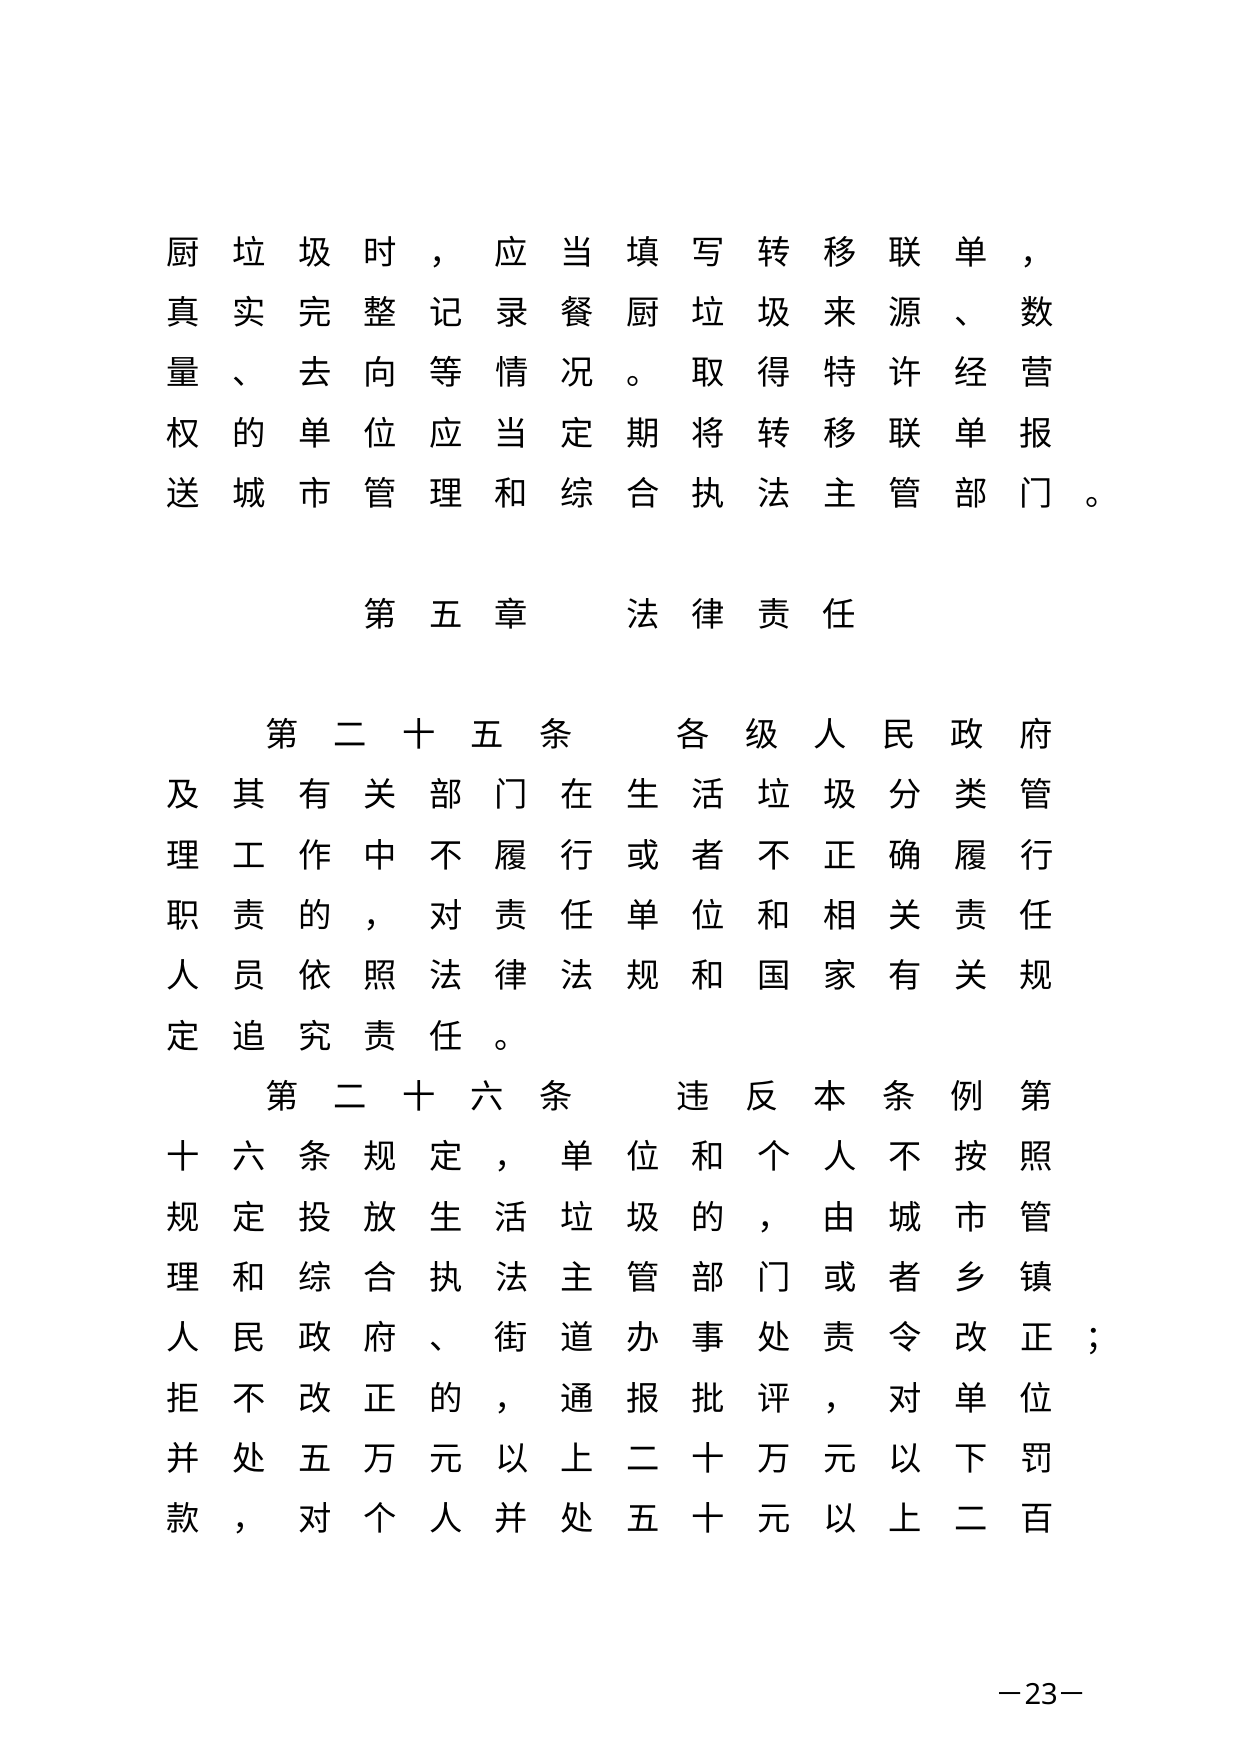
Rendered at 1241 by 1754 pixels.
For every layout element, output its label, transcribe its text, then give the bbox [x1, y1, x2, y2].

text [167, 219, 1085, 521]
text 第二十五条 各级人民政府及其有关部门在生活垃圾分类管理工作中不履行或者不正确履行职责的，对责任单位和相关责任人员依照法律法规和国家有关规定追究责任。 [167, 702, 1085, 1064]
text 第五章 法律责任 [167, 581, 1085, 642]
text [167, 1064, 1085, 1546]
